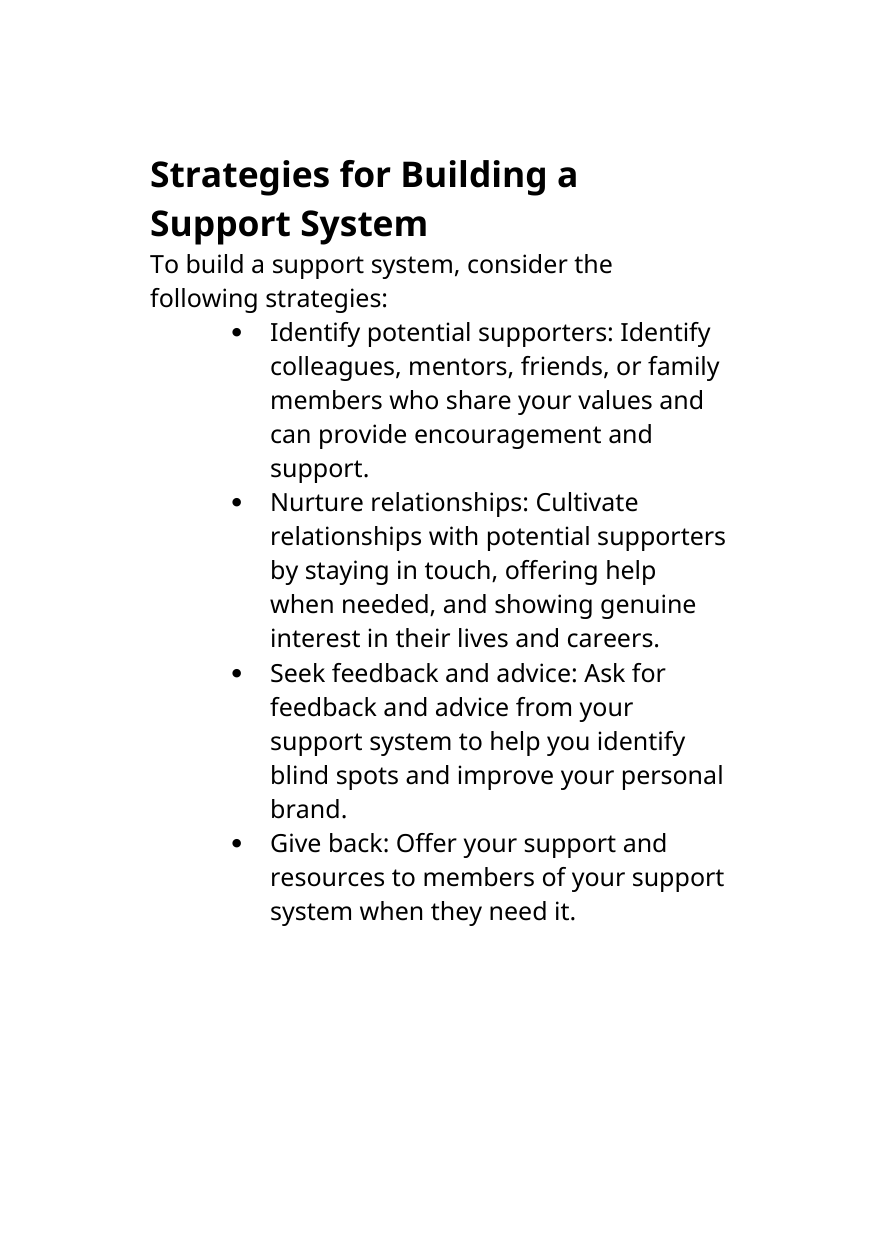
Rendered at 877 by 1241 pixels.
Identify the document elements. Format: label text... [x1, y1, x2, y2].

list Identify potential supporters: Identify colleagues, mentors, friends, or family members who share your values and can provide encouragement and support. [232, 314, 727, 485]
list Give back: Offer your support and resources to members of your support system when they need it. [232, 826, 727, 928]
list Nurture relationships: Cultivate relationships with potential supporters by staying in touch, offering help when needed, and showing genuine interest in their lives and careers. [232, 485, 727, 655]
list Seek feedback and advice: Ask for feedback and advice from your support system to help you identify blind spots and improve your personal brand. [232, 655, 727, 826]
text To build a support system, consider the following strategies: [150, 246, 727, 314]
subtitle Strategies for Building a Support System [150, 150, 727, 246]
